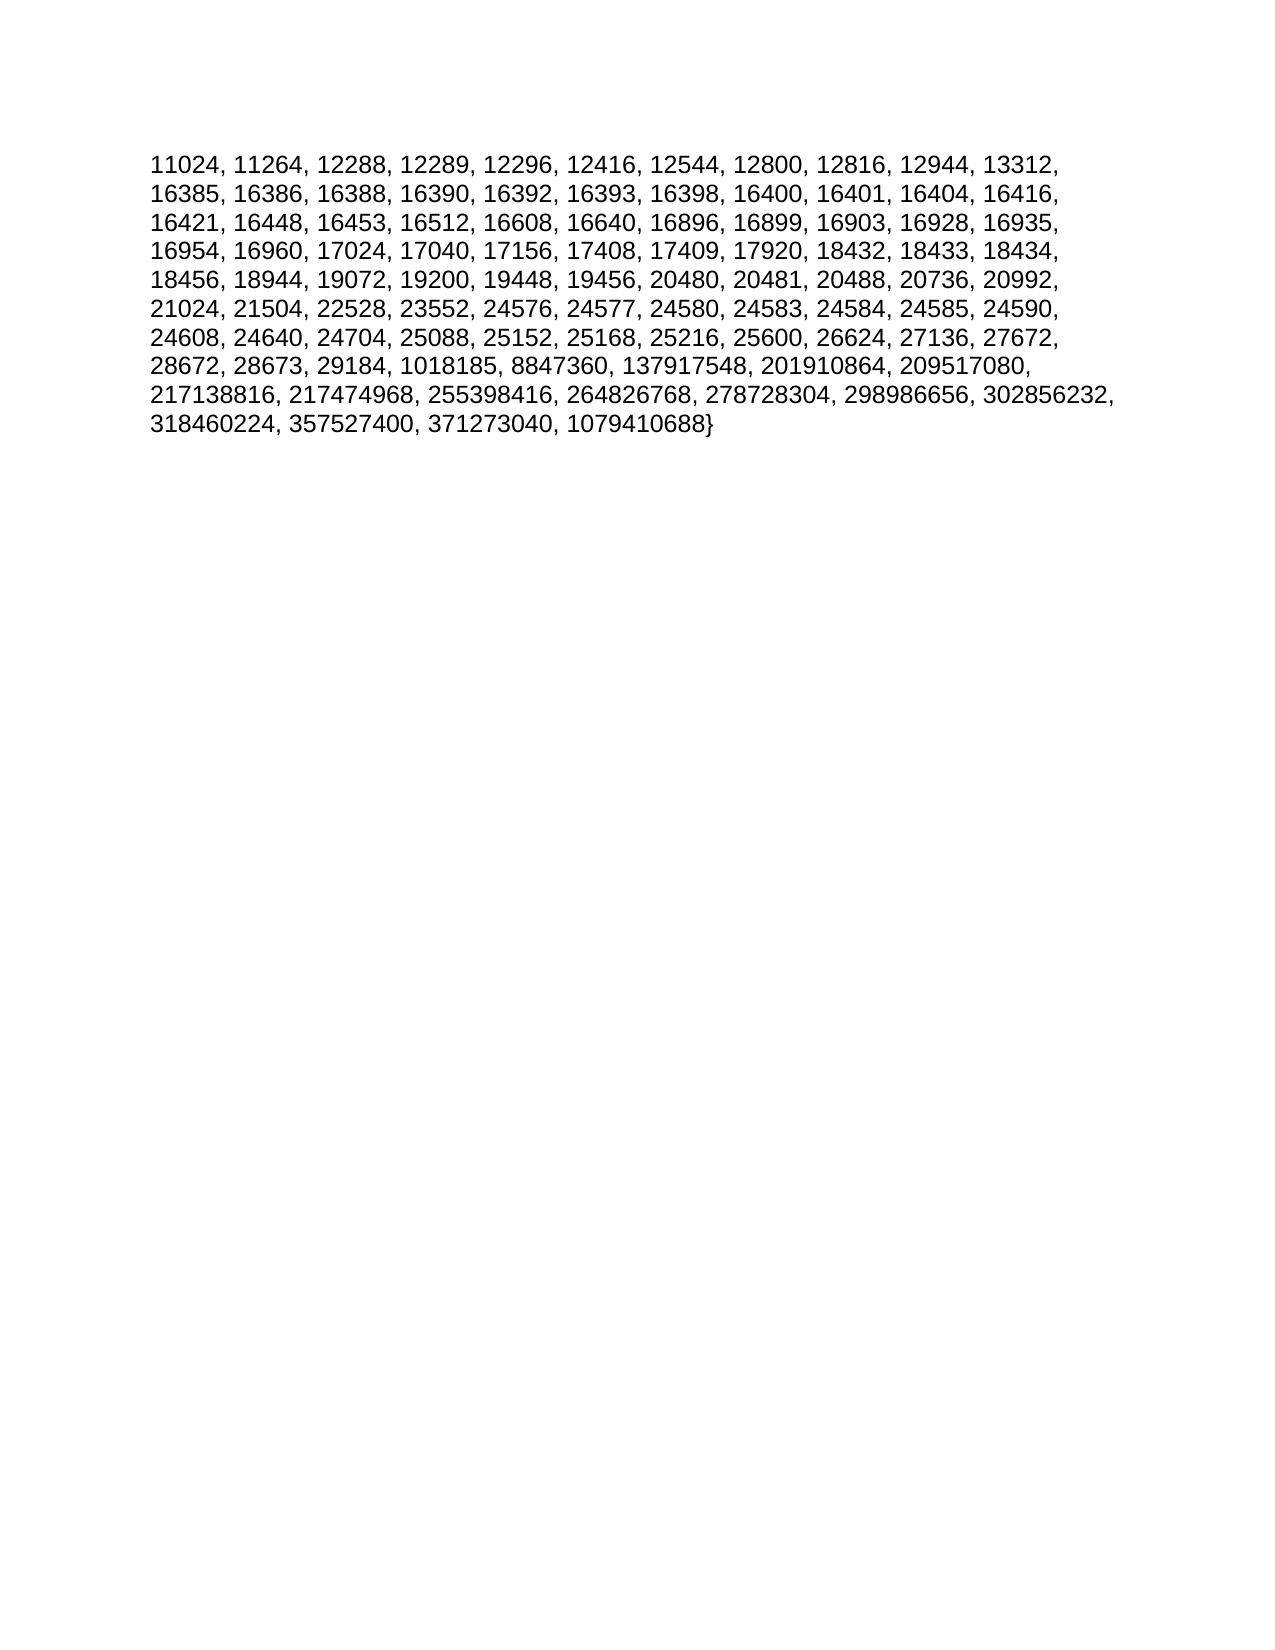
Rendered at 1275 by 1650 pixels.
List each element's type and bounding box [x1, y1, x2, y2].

text [150, 150, 1125, 437]
